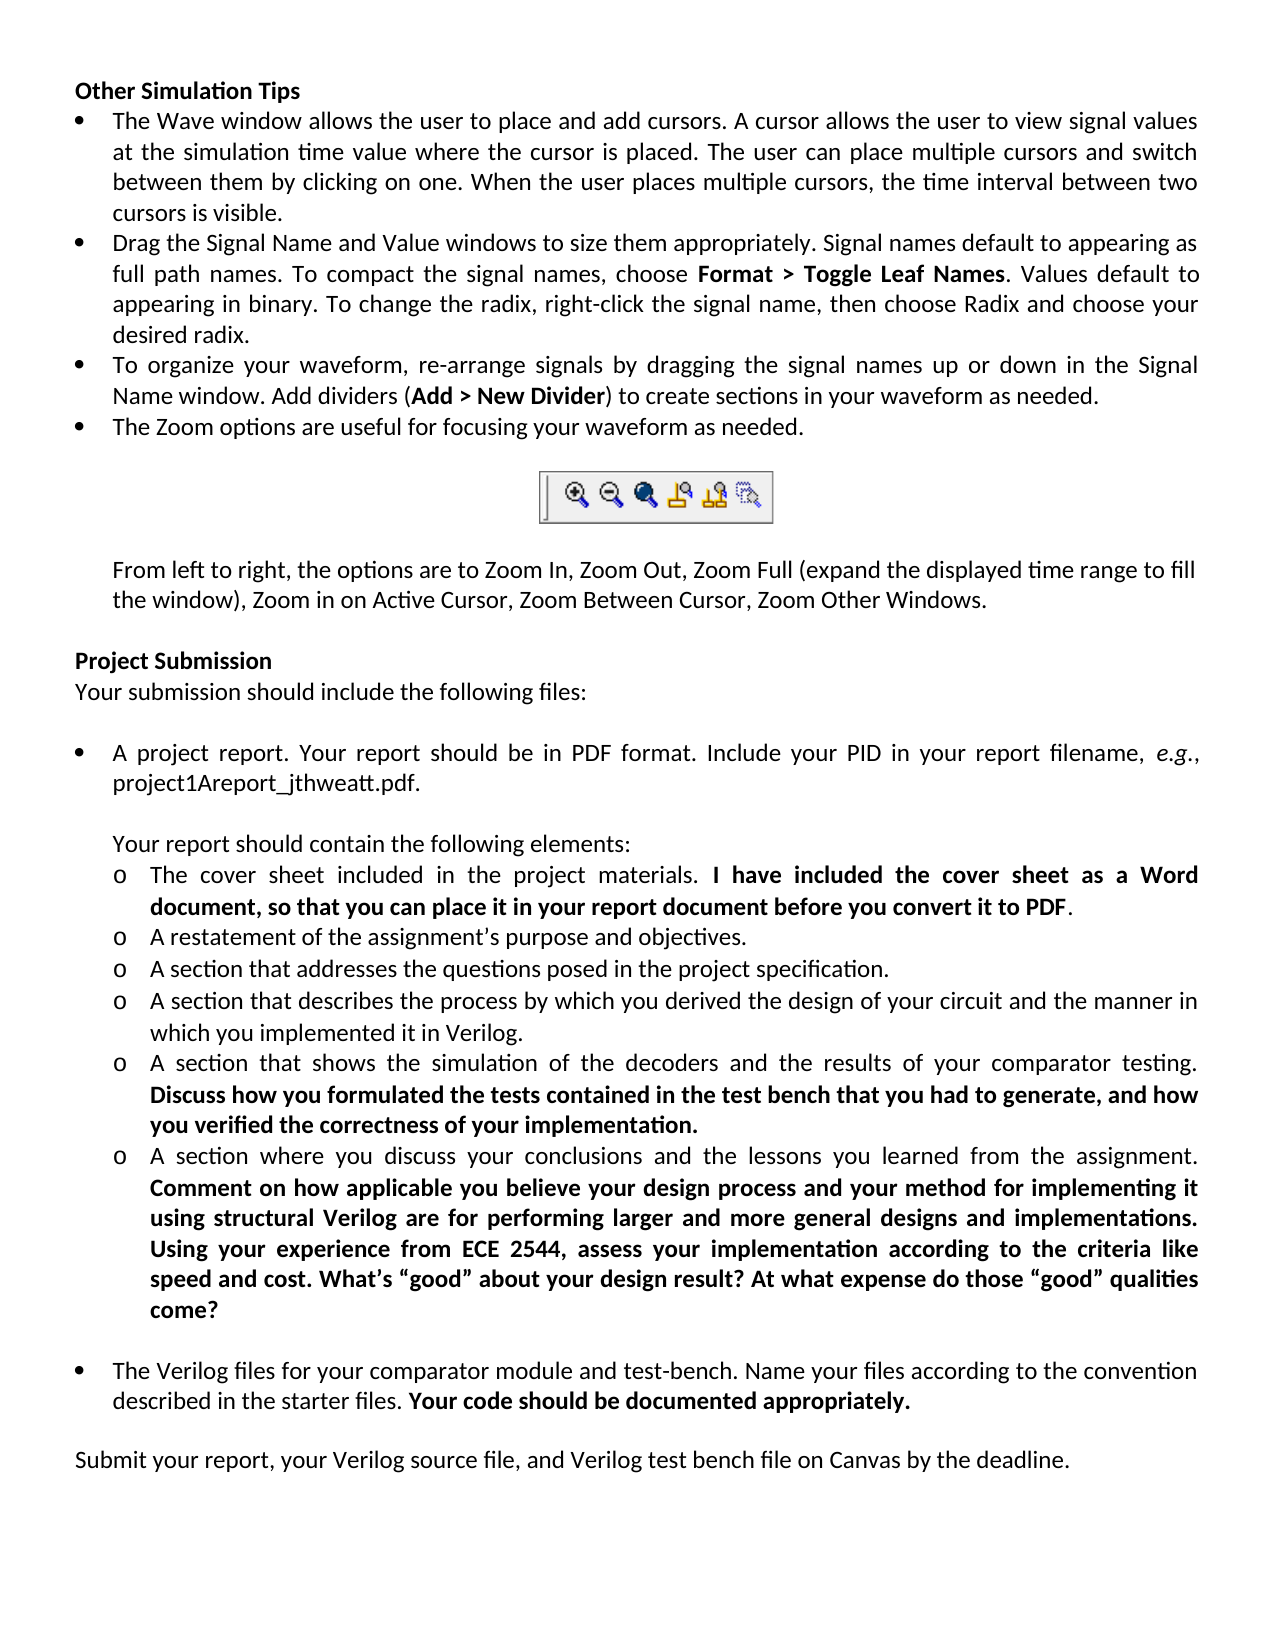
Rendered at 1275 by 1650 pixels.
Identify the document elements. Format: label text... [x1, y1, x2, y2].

picture [539, 471, 774, 524]
list To organize your waveform, re-arrange signals by dragging the signal names up or down in the Signal Name window. Add dividers (Add > New Divider) to create sections in your waveform as needed. [75, 350, 1200, 411]
list A section that describes the process by which you derived the design of your circuit and the manner in which you implemented it in Verilog. [112, 985, 1200, 1047]
list A project report. Your report should be in PDF format. Include your PID in your report filename, e.g., project1Areport_jthweatt.pdf. [75, 737, 1200, 798]
list A section where you discuss your conclusions and the lessons you learned from the assignment. Comment on how applicable you believe your design process and your method for implementing it using structural Verilog are for performing larger and more general designs and implementations. Using your experience from ECE 2544, assess your implementation according to the criteria like speed and cost. What’s “good” about your design result? At what expense do those “good” qualities come? [112, 1140, 1200, 1324]
text Project Submission [75, 645, 1200, 676]
list The Wave window allows the user to place and add cursors. A cursor allows the user to view signal values at the simulation time value where the cursor is placed. The user can place multiple cursors and switch between them by clicking on one. When the user places multiple cursors, the time interval between two cursors is visible. [75, 106, 1200, 228]
text Submit your report, your Verilog source file, and Verilog test bench file on Canvas by the deadline. [75, 1444, 1200, 1474]
list From left to right, the options are to Zoom In, Zoom Out, Zoom Full (expand the displayed time range to fill the window), Zoom in on Active Cursor, Zoom Between Cursor, Zoom Other Windows. [112, 554, 1200, 615]
list The cover sheet included in the project materials. I have included the cover sheet as a Word document, so that you can place it in your report document before you convert it to PDF. [112, 859, 1200, 921]
text Other Simulation Tips [75, 75, 1200, 106]
list Drag the Signal Name and Value windows to size them appropriately. Signal names default to appearing as full path names. To compact the signal names, choose Format > Toggle Leaf Names. Values default to appearing in binary. To change the radix, right-click the signal name, then choose Radix and choose your desired radix. [75, 228, 1200, 350]
list Your report should contain the following elements: [112, 828, 1200, 859]
list The Zoom options are useful for focusing your waveform as needed. [75, 411, 1200, 441]
list A section that shows the simulation of the decoders and the results of your comparator testing. Discuss how you formulated the tests contained in the test bench that you had to generate, and how you verified the correctness of your implementation. [112, 1047, 1200, 1140]
text Your submission should include the following files: [75, 676, 1200, 706]
list A restatement of the assignment’s purpose and objectives. [112, 921, 1200, 953]
list A section that addresses the questions posed in the project specification. [112, 953, 1200, 985]
list The Verilog files for your comparator module and test-bench. Name your files according to the convention described in the starter files. Your code should be documented appropriately. [75, 1355, 1200, 1416]
